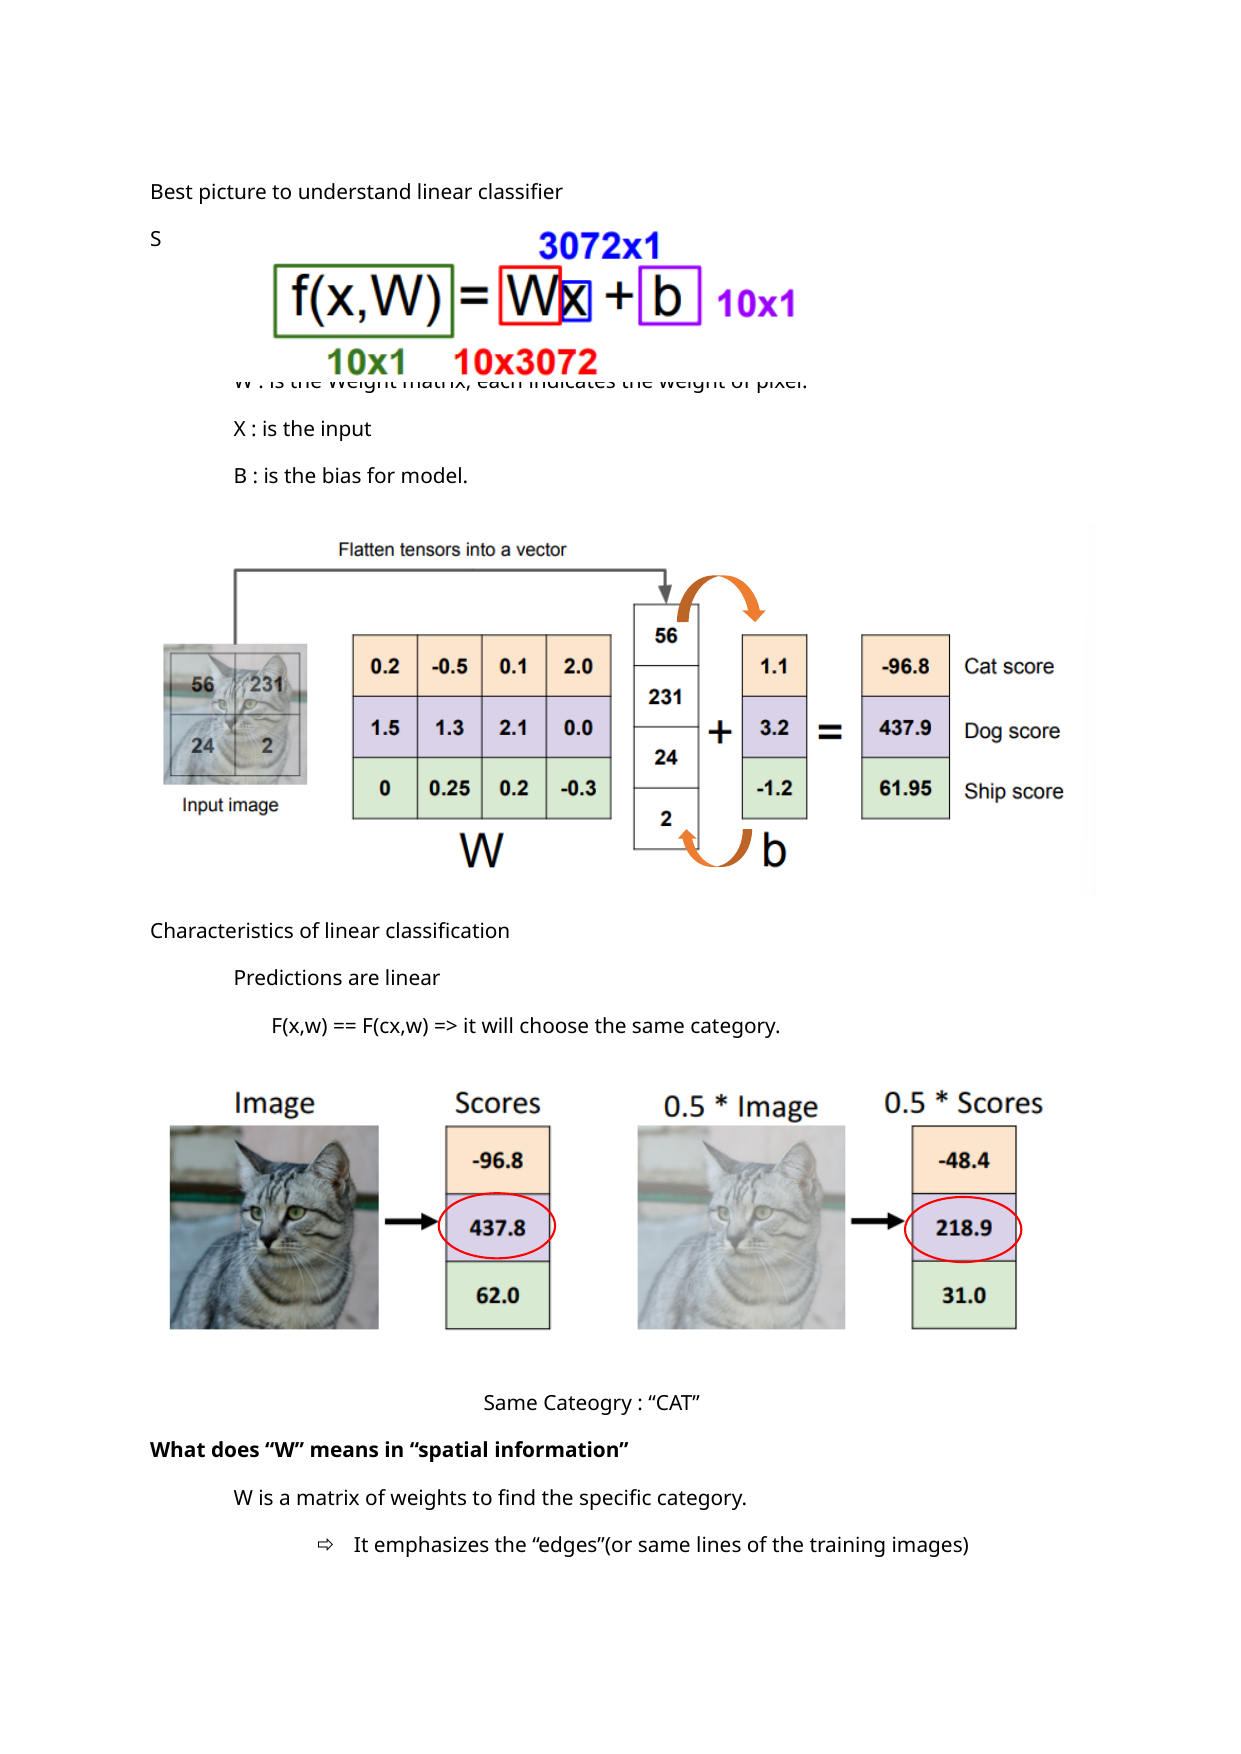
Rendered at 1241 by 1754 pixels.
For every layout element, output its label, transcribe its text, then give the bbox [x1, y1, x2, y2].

text W : is the Weight matrix, each indicates the weight of pixel. [150, 366, 1090, 395]
text W is a matrix of weights to find the specific category. [150, 1483, 1090, 1511]
text Best picture to understand linear classifier [150, 177, 1090, 206]
picture [233, 225, 825, 382]
text What does “W” means in “spatial information” [150, 1435, 1090, 1464]
list Same Cateogry : “CAT” [438, 1058, 1090, 1417]
text S [150, 224, 1090, 253]
list It emphasizes the “edges”(or same lines of the training images) [316, 1530, 1090, 1558]
text Predictions are linear [150, 963, 1090, 992]
text B : is the bias for model. [150, 461, 1090, 489]
picture [150, 1068, 1058, 1367]
picture [155, 523, 1096, 896]
list F(x,w) == F(cx,w) => it will choose the same category. [271, 1011, 1090, 1039]
text X : is the input [150, 414, 1090, 442]
